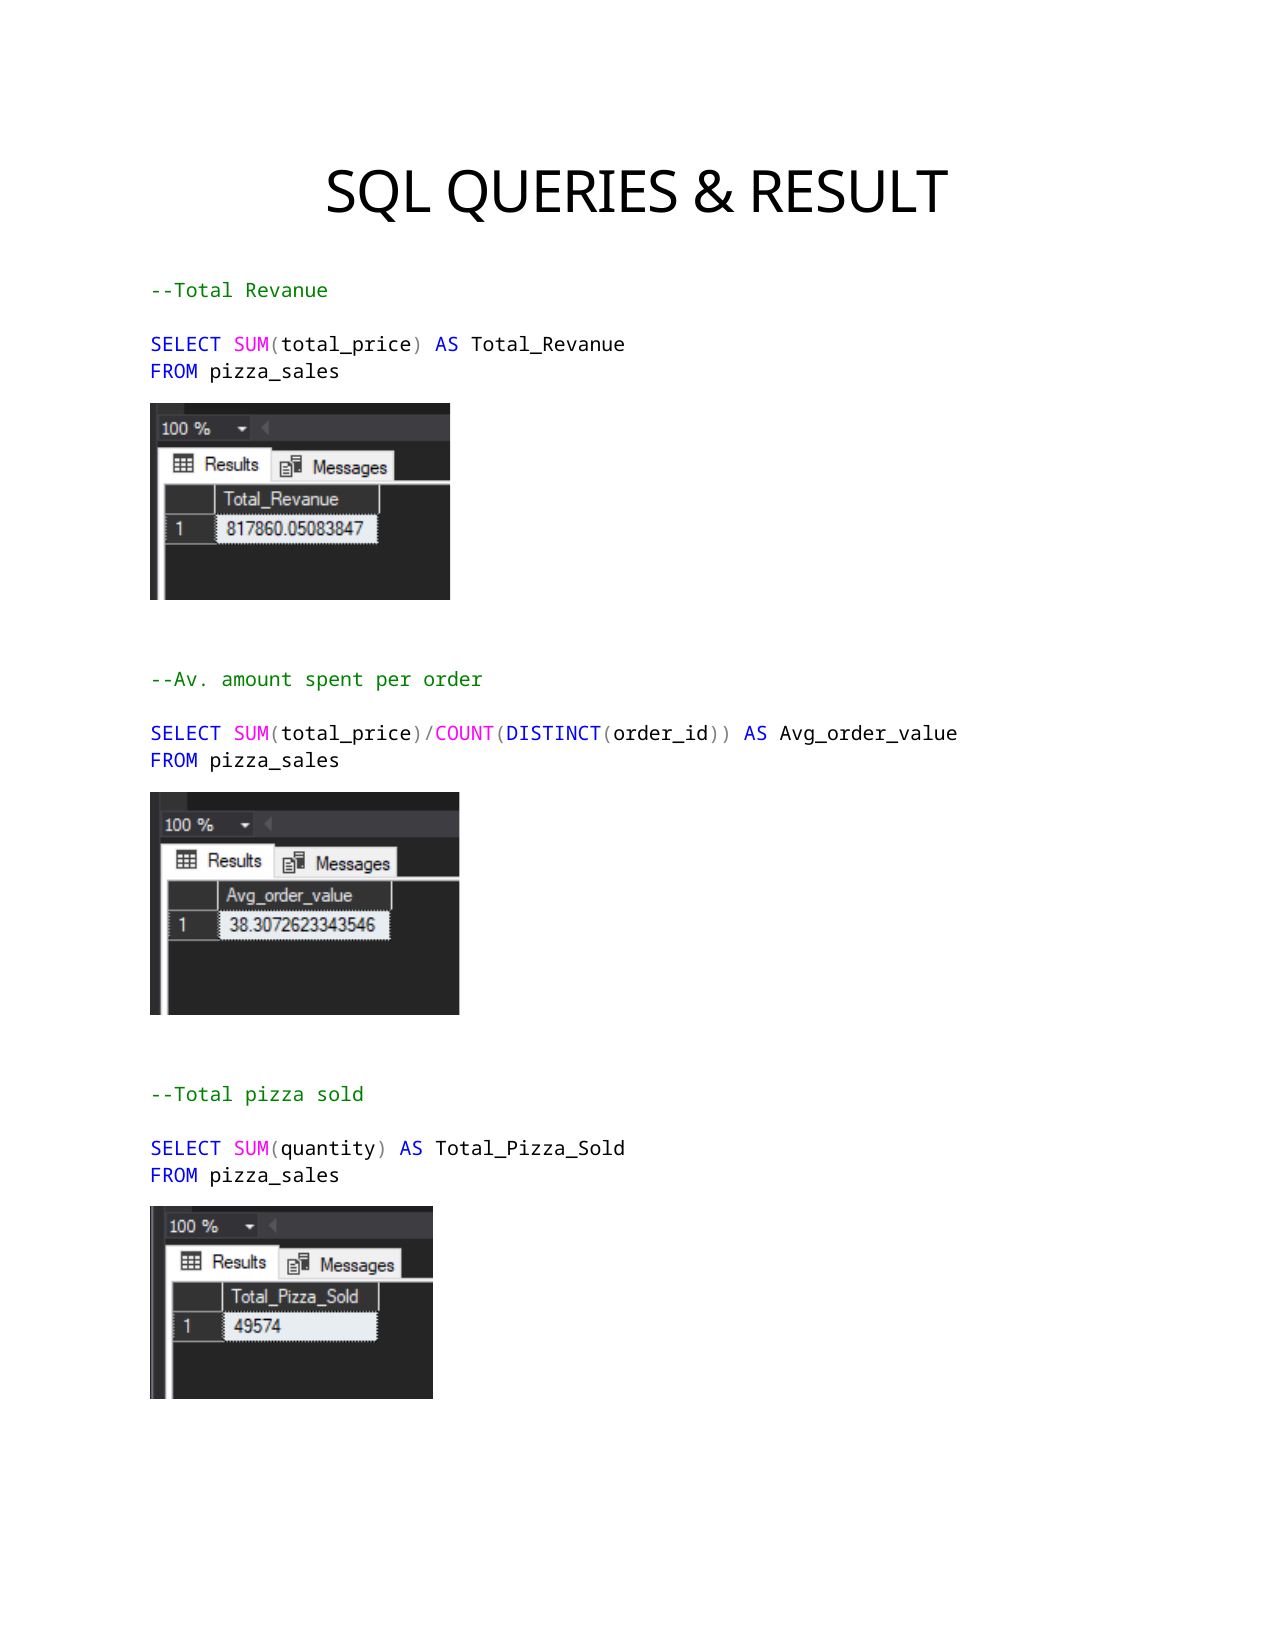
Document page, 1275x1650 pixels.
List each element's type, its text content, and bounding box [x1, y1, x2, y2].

text SELECT SUM(total_price) AS Total_Revanue [150, 330, 1125, 357]
text --Av. amount spent per order [150, 666, 1125, 693]
picture [150, 792, 460, 1015]
picture [150, 403, 451, 600]
title SQL QUERIES & RESULT [150, 150, 1125, 229]
text --Total pizza sold [150, 1080, 1125, 1107]
text FROM pizza_sales [150, 747, 1125, 773]
text --Total Revanue [150, 276, 1125, 303]
text FROM pizza_sales [150, 357, 1125, 384]
text FROM pizza_sales [150, 1161, 1125, 1188]
picture [150, 1206, 433, 1399]
text SELECT SUM(quantity) AS Total_Pizza_Sold [150, 1134, 1125, 1161]
text SELECT SUM(total_price)/COUNT(DISTINCT(order_id)) AS Avg_order_value [150, 719, 1125, 747]
